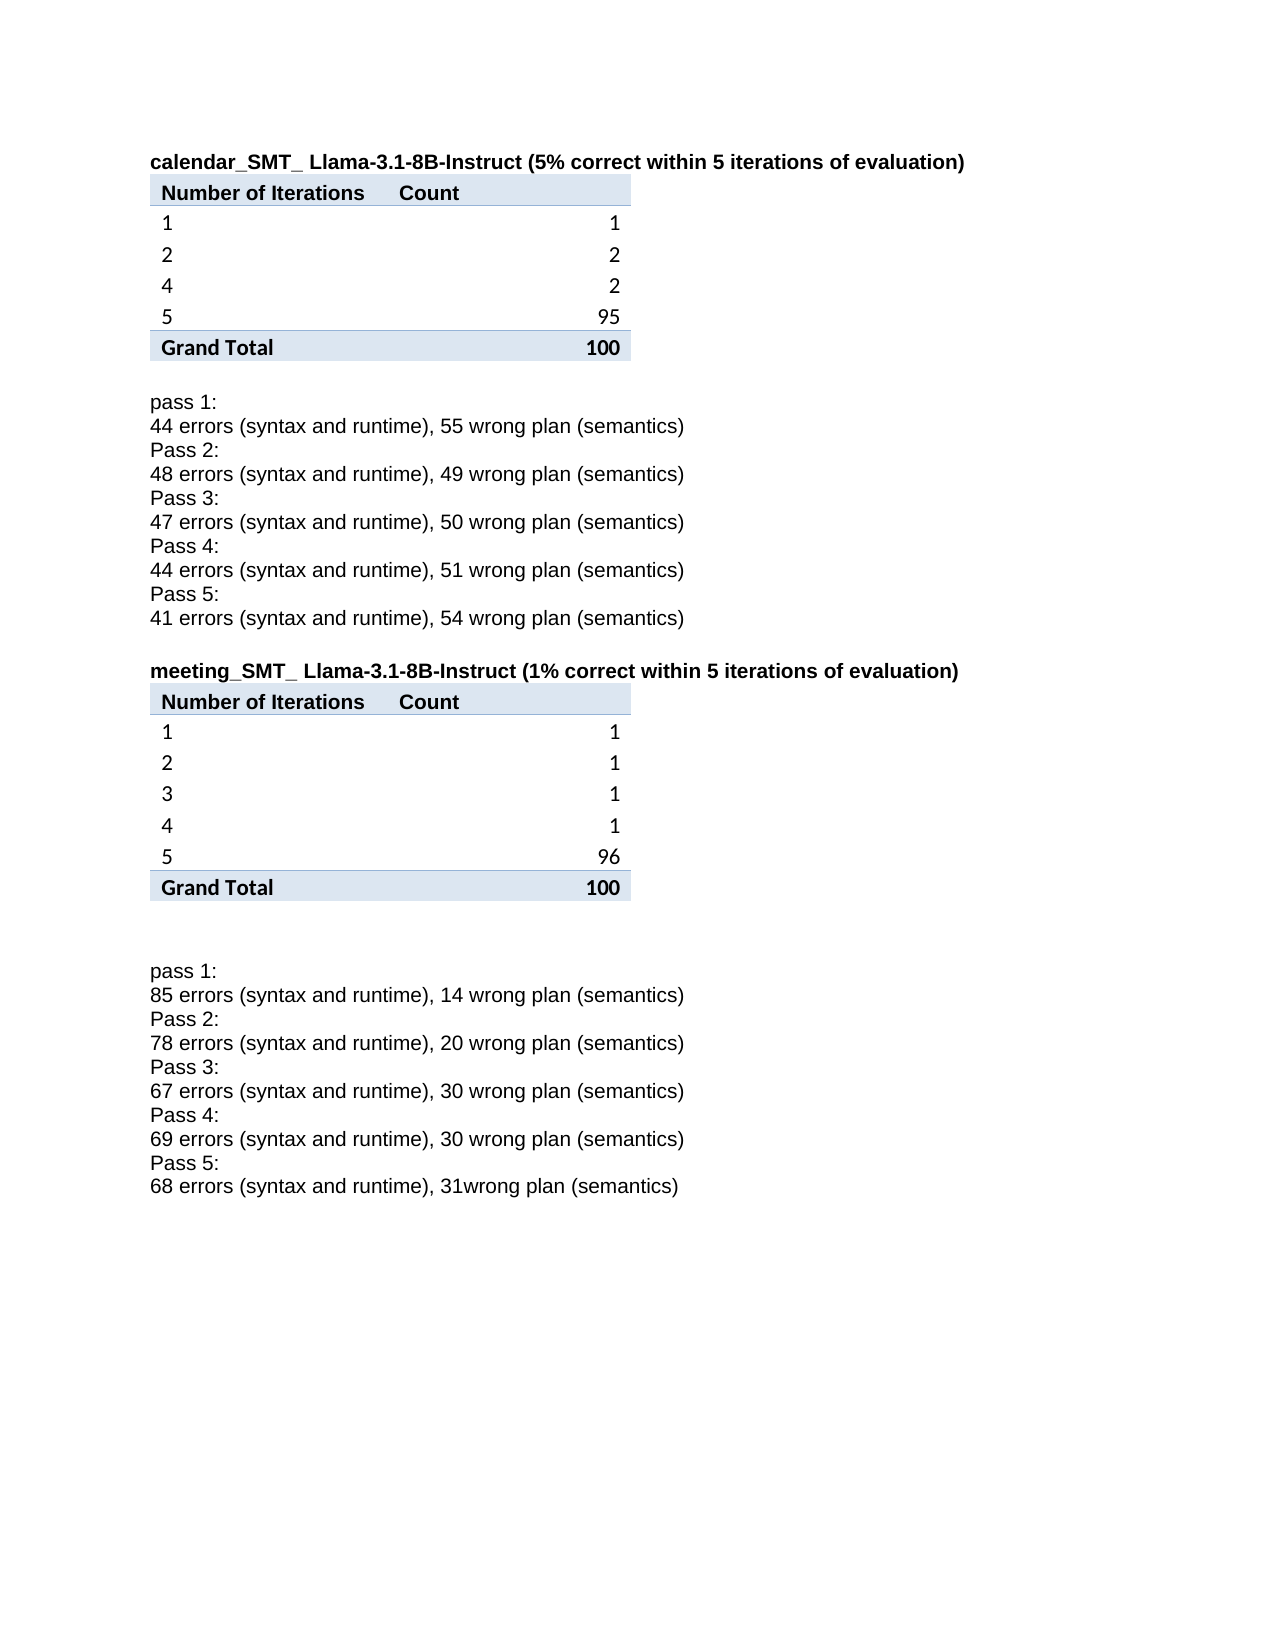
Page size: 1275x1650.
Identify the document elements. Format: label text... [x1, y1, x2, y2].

table_cell 5 [150, 839, 388, 870]
table_cell 95 [388, 299, 631, 330]
table_header Number of Iterations [150, 683, 388, 714]
table_cell 4 [150, 268, 388, 299]
table_cell 100 [388, 331, 631, 361]
text 44 errors (syntax and runtime), 55 wrong plan (semantics) [150, 414, 1125, 438]
text 68 errors (syntax and runtime), 31wrong plan (semantics) [150, 1174, 1125, 1198]
text Pass 3: [150, 1054, 1125, 1078]
text Pass 5: [150, 582, 1125, 606]
table_cell Grand Total [150, 331, 388, 361]
table_cell 1 [150, 715, 388, 745]
text Pass 3: [150, 486, 1125, 510]
table_header Count [388, 683, 631, 714]
table_cell 1 [388, 776, 631, 807]
text meeting_SMT_ Llama-3.1-8B-Instruct (1% correct within 5 iterations of evaluation) [150, 658, 1125, 682]
text pass 1: [150, 390, 1125, 414]
table_cell 100 [388, 871, 631, 901]
table_header Count [388, 174, 631, 205]
text 48 errors (syntax and runtime), 49 wrong plan (semantics) [150, 462, 1125, 486]
text 47 errors (syntax and runtime), 50 wrong plan (semantics) [150, 510, 1125, 534]
text Pass 5: [150, 1150, 1125, 1174]
text Pass 4: [150, 1102, 1125, 1126]
table_cell 1 [150, 206, 388, 236]
table_cell 1 [388, 206, 631, 236]
table_header Number of Iterations [150, 174, 388, 205]
text calendar_SMT_ Llama-3.1-8B-Instruct (5% correct within 5 iterations of evaluation) [150, 150, 1125, 174]
text 85 errors (syntax and runtime), 14 wrong plan (semantics) [150, 983, 1125, 1007]
table_cell 96 [388, 839, 631, 870]
text 78 errors (syntax and runtime), 20 wrong plan (semantics) [150, 1031, 1125, 1054]
table_cell 3 [150, 776, 388, 807]
table_cell 2 [150, 745, 388, 776]
text Pass 2: [150, 1007, 1125, 1031]
text 41 errors (syntax and runtime), 54 wrong plan (semantics) [150, 606, 1125, 630]
text Pass 2: [150, 438, 1125, 462]
table_cell 2 [388, 268, 631, 299]
table_cell 1 [388, 715, 631, 745]
table_cell 1 [388, 808, 631, 839]
table_cell 2 [150, 236, 388, 268]
table_cell Grand Total [150, 871, 388, 901]
text Pass 4: [150, 534, 1125, 558]
table_cell 5 [150, 299, 388, 330]
text 69 errors (syntax and runtime), 30 wrong plan (semantics) [150, 1126, 1125, 1150]
text 67 errors (syntax and runtime), 30 wrong plan (semantics) [150, 1078, 1125, 1102]
table_cell 4 [150, 808, 388, 839]
text pass 1: [150, 959, 1125, 983]
text 44 errors (syntax and runtime), 51 wrong plan (semantics) [150, 558, 1125, 582]
table_cell 1 [388, 745, 631, 776]
table_cell 2 [388, 236, 631, 268]
